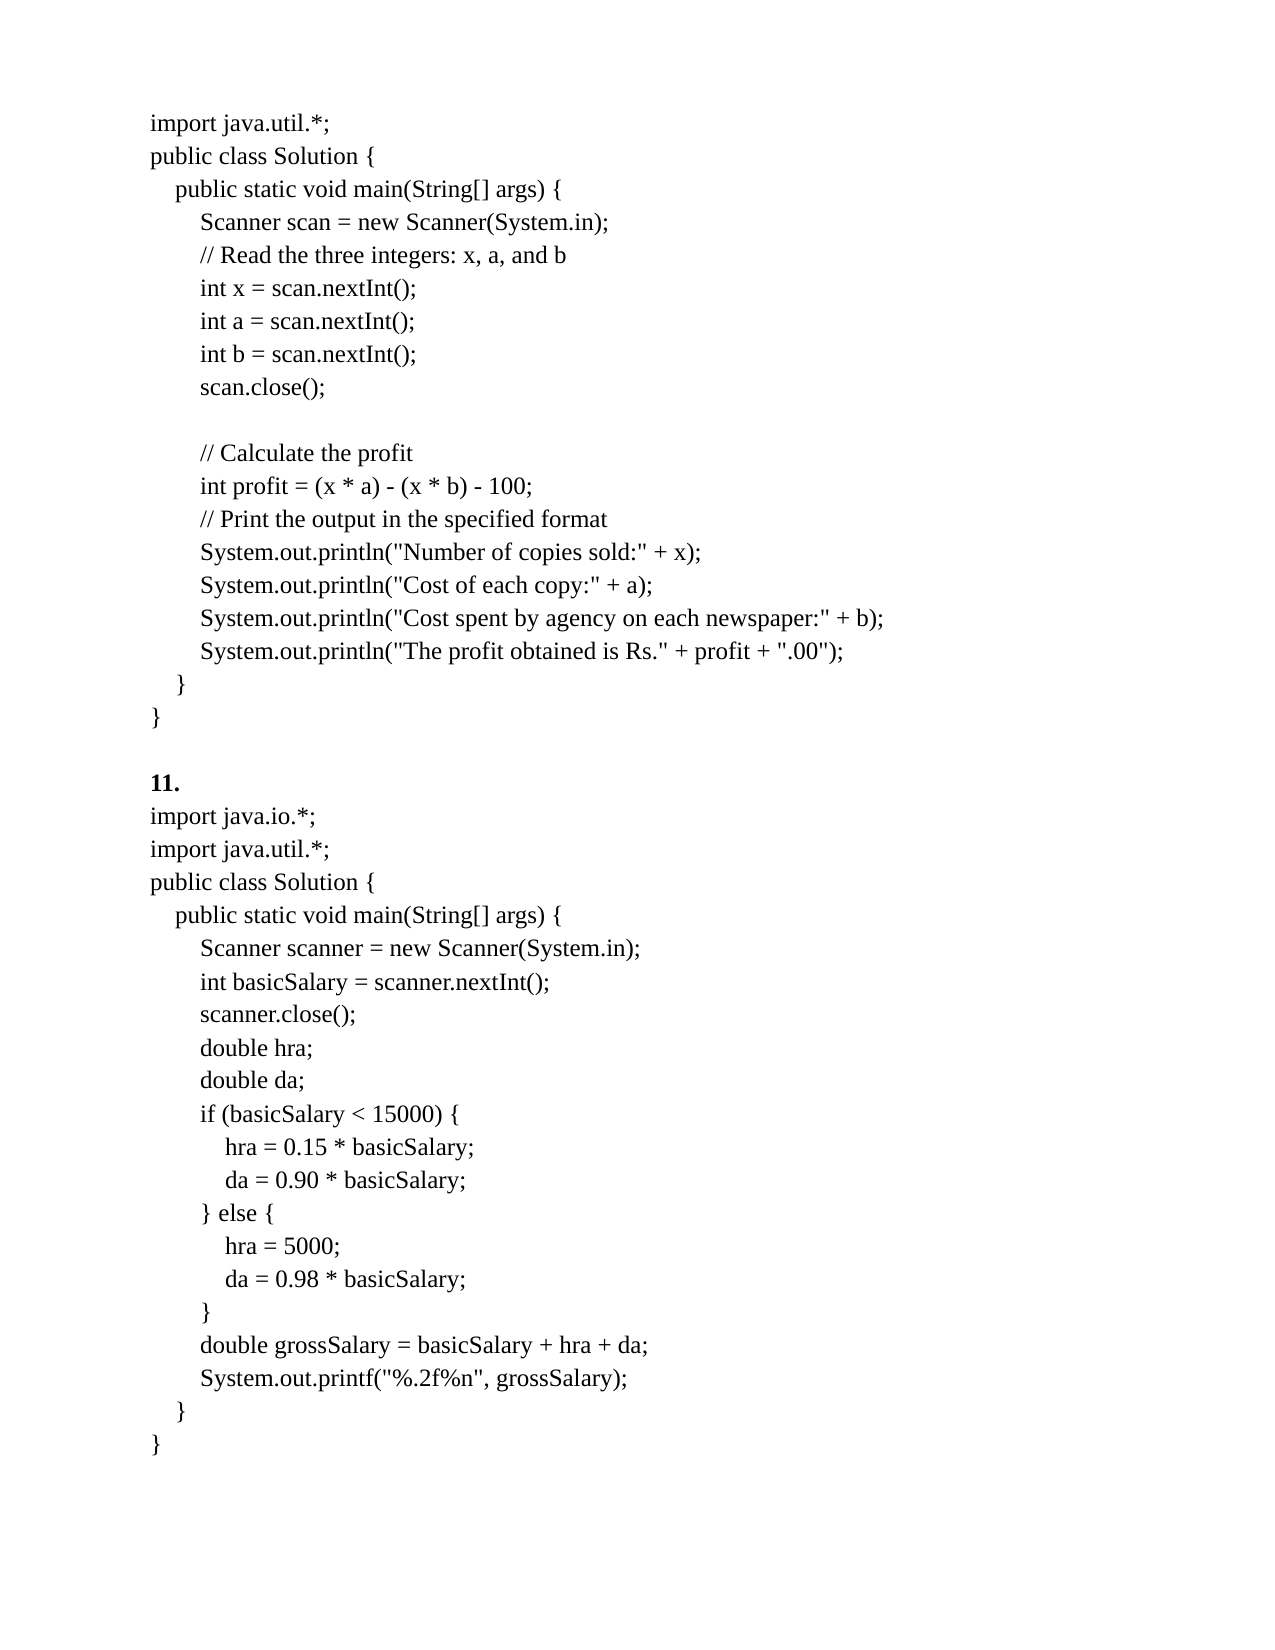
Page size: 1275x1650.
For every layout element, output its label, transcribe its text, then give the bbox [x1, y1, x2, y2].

text } [150, 1396, 1125, 1424]
text int b = scan.nextInt(); [150, 339, 1125, 368]
text hra = 5000; [150, 1231, 1125, 1259]
text Scanner scan = new Scanner(System.in); [150, 207, 1125, 236]
text public static void main(String[] args) { [150, 901, 1125, 929]
text System.out.printf("%.2f%n", grossSalary); [150, 1363, 1125, 1392]
text // Print the output in the specified format [150, 504, 1125, 533]
text int basicSalary = scanner.nextInt(); [150, 967, 1125, 995]
text System.out.println("Cost of each copy:" + a); [150, 570, 1125, 599]
text double da; [150, 1066, 1125, 1094]
text public class Solution { [150, 141, 1125, 170]
text int x = scan.nextInt(); [150, 273, 1125, 302]
text int profit = (x * a) - (x * b) - 100; [150, 471, 1125, 500]
text // Read the three integers: x, a, and b [150, 240, 1125, 269]
text import java.util.*; [150, 108, 1125, 137]
text hra = 0.15 * basicSalary; [150, 1132, 1125, 1160]
text } [150, 669, 1125, 698]
text import java.util.*; [150, 834, 1125, 863]
text da = 0.98 * basicSalary; [150, 1264, 1125, 1292]
text import java.io.*; [150, 801, 1125, 830]
text } [150, 1297, 1125, 1326]
text } [150, 1429, 1125, 1458]
text scan.close(); [150, 372, 1125, 401]
text scanner.close(); [150, 999, 1125, 1028]
text } [150, 702, 1125, 731]
text da = 0.90 * basicSalary; [150, 1165, 1125, 1193]
text int a = scan.nextInt(); [150, 306, 1125, 335]
text if (basicSalary < 15000) { [150, 1099, 1125, 1127]
text public static void main(String[] args) { [150, 174, 1125, 203]
text System.out.println("Number of copies sold:" + x); [150, 537, 1125, 566]
text System.out.println("The profit obtained is Rs." + profit + ".00"); [150, 636, 1125, 665]
text } else { [150, 1198, 1125, 1226]
text double hra; [150, 1033, 1125, 1061]
text // Calculate the profit [150, 438, 1125, 467]
text public class Solution { [150, 867, 1125, 896]
text Scanner scanner = new Scanner(System.in); [150, 933, 1125, 962]
text System.out.println("Cost spent by agency on each newspaper:" + b); [150, 603, 1125, 632]
text 11. [150, 768, 1125, 797]
text double grossSalary = basicSalary + hra + da; [150, 1330, 1125, 1358]
